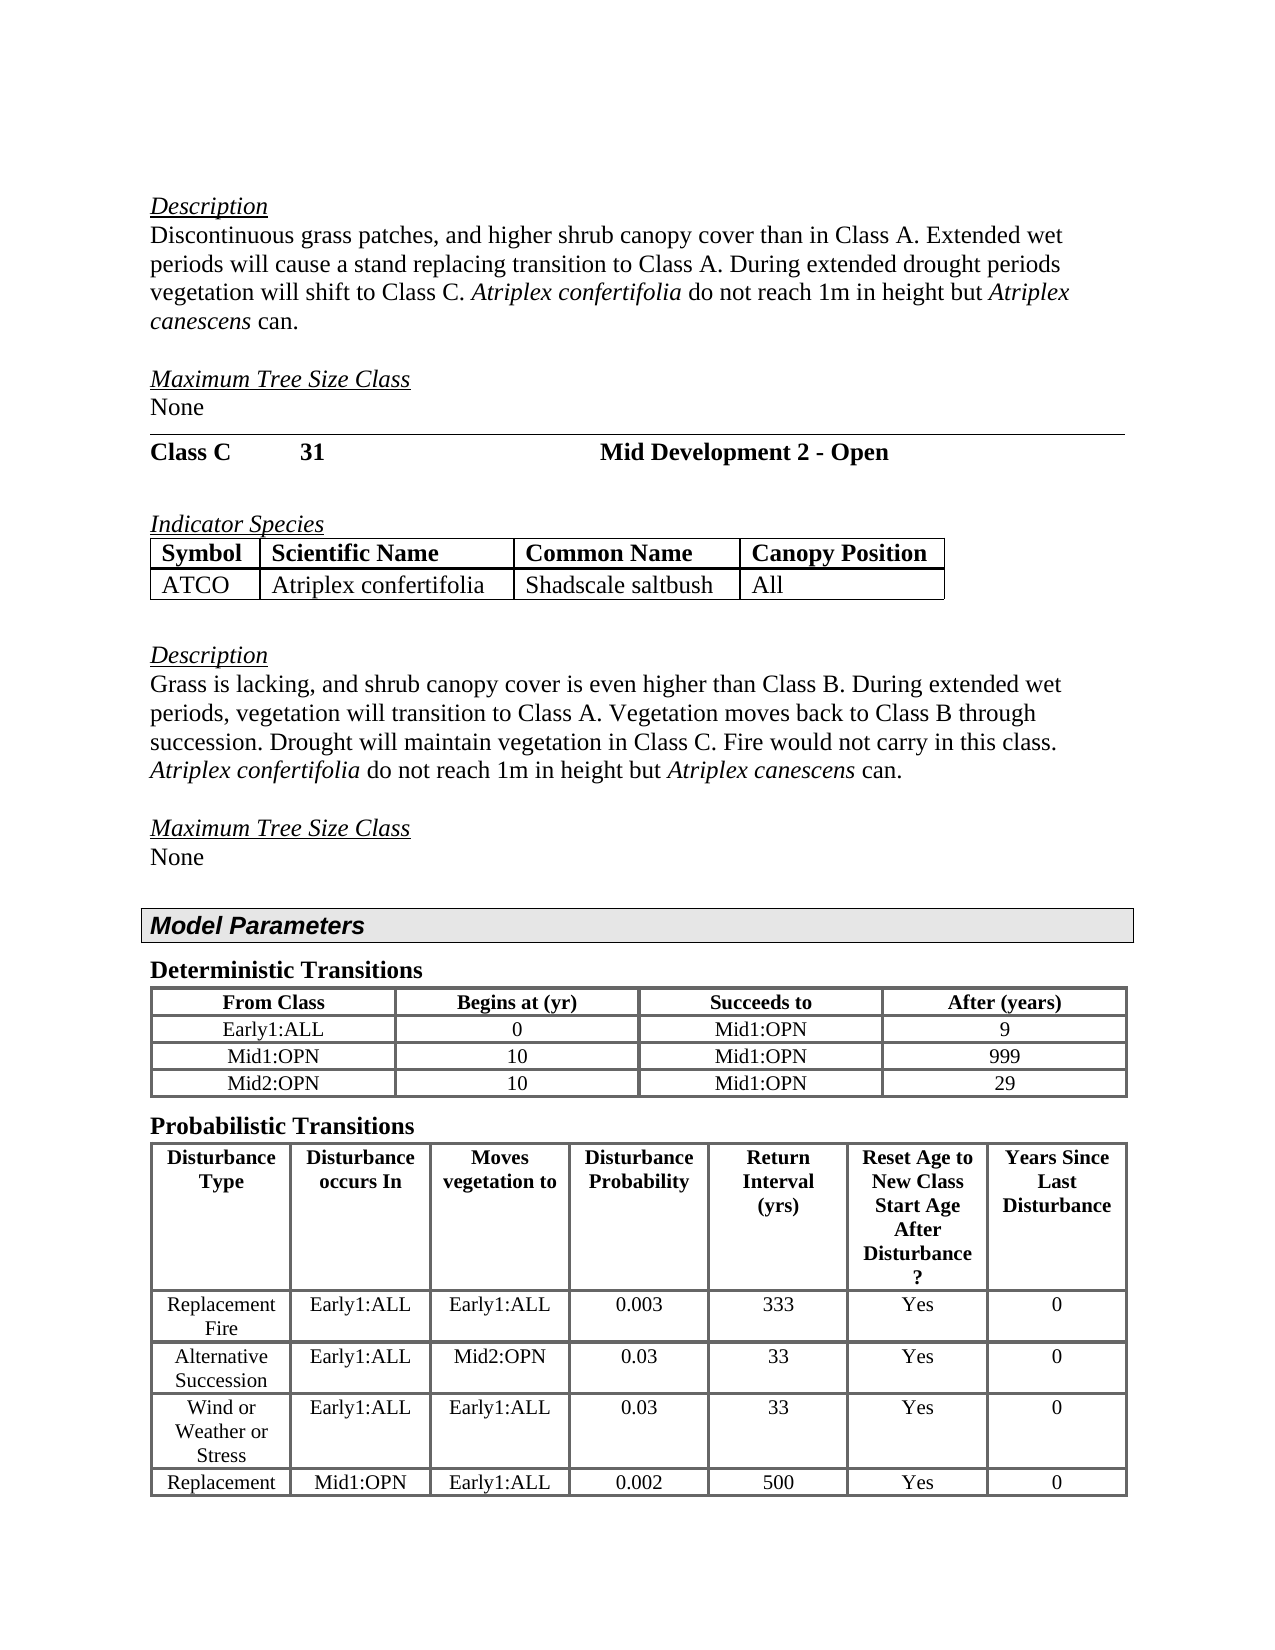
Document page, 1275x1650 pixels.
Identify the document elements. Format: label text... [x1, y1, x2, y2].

table_cell 0.03 [571, 1344, 707, 1392]
table_cell Replacement Fire [153, 1292, 289, 1340]
text Description [150, 641, 1125, 669]
text Model Parameters [142, 909, 1133, 942]
table_cell 0.03 [571, 1395, 707, 1467]
table_cell 10 [397, 1044, 637, 1068]
table_cell 0 [989, 1395, 1125, 1467]
table_cell Alternative Succession [153, 1344, 289, 1392]
table_cell Wind or Weather or Stress [153, 1395, 289, 1467]
table_header Moves vegetation to [432, 1145, 568, 1289]
table_cell Mid2:OPN [432, 1344, 568, 1392]
table_cell 0.003 [571, 1292, 707, 1340]
table_header Common Name [515, 539, 739, 567]
table_cell Mid1:OPN [292, 1470, 429, 1494]
table_cell 0 [989, 1292, 1125, 1340]
table_cell Replacement Fire [153, 1470, 289, 1494]
table_cell Early1:ALL [432, 1395, 568, 1467]
text Maximum Tree Size ClassNone [150, 813, 1125, 871]
table_cell 9 [884, 1017, 1125, 1041]
table_cell ATCO [151, 570, 259, 599]
table_cell Early1:ALL [432, 1292, 568, 1340]
table_cell 0 [397, 1017, 637, 1041]
table_cell 33 [710, 1395, 846, 1467]
text Description [150, 191, 1125, 220]
table_cell Early1:ALL [153, 1017, 394, 1041]
table_header Symbol [151, 539, 259, 567]
text Grass is lacking, and shrub canopy cover is even higher than Class B. During extended wet periods, vegetation will transition to Class A. Vegetation moves back to Class B through succession. Drought will maintain vegetation in Class C. Fire would not carry in this class. Atriplex confertifolia do not reach 1m in height but Atriplex canescens can. [150, 669, 1125, 784]
table_header From Class [153, 990, 394, 1014]
table_cell 0 [989, 1470, 1125, 1494]
table_cell 0 [989, 1344, 1125, 1392]
table_cell Mid1:OPN [641, 1017, 881, 1041]
table_cell 33 [710, 1344, 846, 1392]
text Probabilistic Transitions [150, 1111, 1125, 1139]
table_header Scientific Name [261, 539, 513, 567]
table_header Reset Age to New Class Start Age After Disturbance? [849, 1145, 986, 1289]
table_cell Early1:ALL [432, 1470, 568, 1494]
table_header Disturbance Type [153, 1145, 289, 1289]
table_header Return Interval (yrs) [710, 1145, 846, 1289]
table_cell Yes [849, 1395, 986, 1467]
text Discontinuous grass patches, and higher shrub canopy cover than in Class A. Extended wet periods will cause a stand replacing transition to Class A. During extended drought periods vegetation will shift to Class C. Atriplex confertifolia do not reach 1m in height but Atriplex canescens can. [150, 220, 1125, 335]
table_header Years Since Last Disturbance [989, 1145, 1125, 1289]
table_header Canopy Position [741, 539, 944, 567]
table_cell Mid1:OPN [641, 1044, 881, 1068]
table_cell Mid2:OPN [153, 1071, 394, 1095]
table_cell Early1:ALL [292, 1344, 429, 1392]
table_cell 10 [397, 1071, 637, 1095]
table_cell 29 [884, 1071, 1125, 1095]
table_cell 0.002 [571, 1470, 707, 1494]
table_cell Shadscale saltbush [515, 570, 739, 599]
text Class C 31 Mid Development 2 - Open [150, 435, 1125, 466]
table_cell 333 [710, 1292, 846, 1340]
table_header Disturbance Probability [571, 1145, 707, 1289]
table_cell Yes [849, 1292, 986, 1340]
table_cell Early1:ALL [292, 1395, 429, 1467]
table_cell All [741, 570, 944, 599]
text Indicator Species [150, 509, 1125, 538]
table_header Succeeds to [641, 990, 881, 1014]
text Deterministic Transitions [150, 956, 1125, 984]
table_cell Atriplex confertifolia [261, 570, 513, 599]
table_cell Yes [849, 1344, 986, 1392]
table_header Begins at (yr) [397, 990, 637, 1014]
table_cell 500 [710, 1470, 846, 1494]
text Maximum Tree Size ClassNone [150, 364, 1125, 421]
table_header After (years) [884, 990, 1125, 1014]
table_cell 999 [884, 1044, 1125, 1068]
table_cell Yes [849, 1470, 986, 1494]
table_cell Early1:ALL [292, 1292, 429, 1340]
table_cell Mid1:OPN [153, 1044, 394, 1068]
table_cell Mid1:OPN [641, 1071, 881, 1095]
table_header Disturbance occurs In [292, 1145, 429, 1289]
